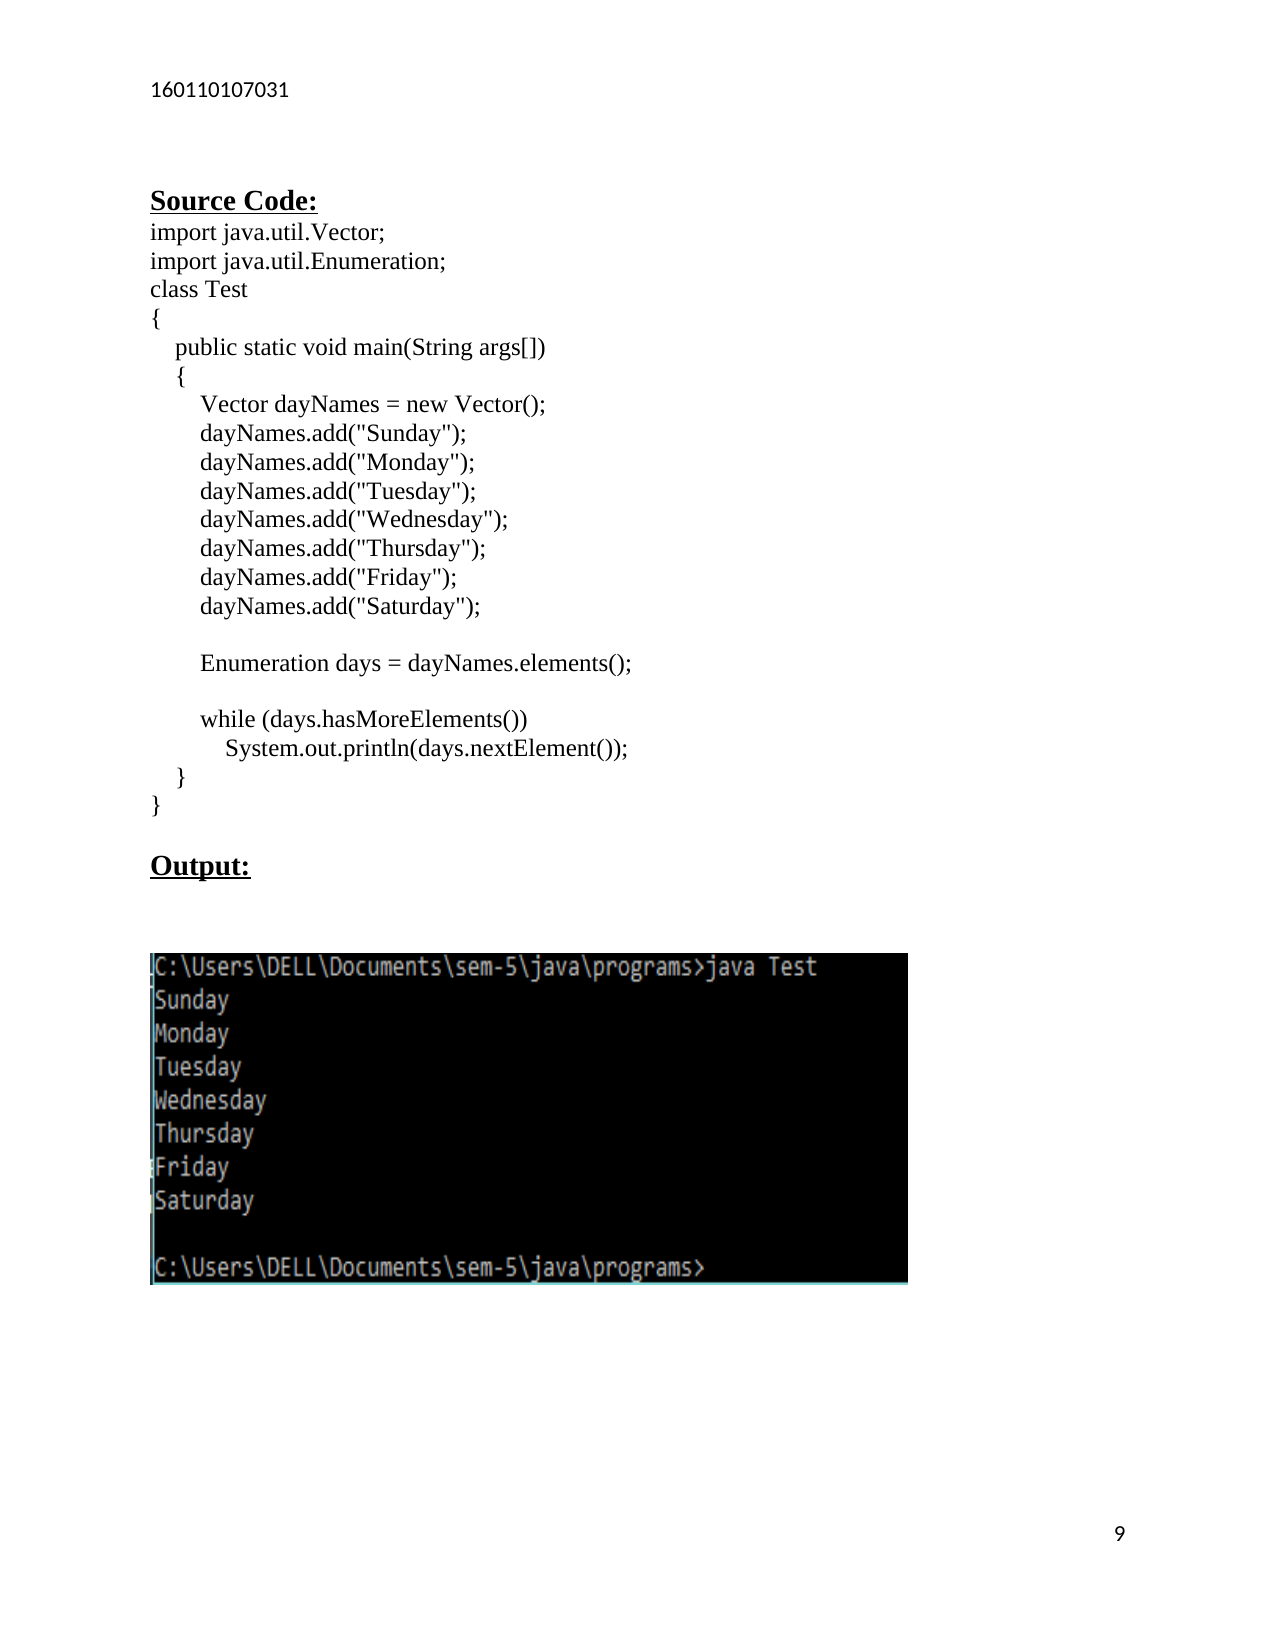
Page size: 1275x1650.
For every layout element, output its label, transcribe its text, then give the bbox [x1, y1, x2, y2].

text import java.util.Enumeration; [150, 246, 1125, 274]
text Vector dayNames = new Vector(); [150, 389, 1125, 418]
text import java.util.Vector; [150, 217, 1125, 246]
text dayNames.add("Friday"); [150, 562, 1125, 591]
text { [150, 361, 1125, 389]
text Output: [150, 848, 1125, 882]
text dayNames.add("Tuesday"); [150, 476, 1125, 504]
text while (days.hasMoreElements()) [150, 704, 1125, 733]
picture [150, 953, 908, 1285]
text dayNames.add("Monday"); [150, 447, 1125, 476]
text dayNames.add("Sunday"); [150, 418, 1125, 447]
text dayNames.add("Thursday"); [150, 533, 1125, 562]
text dayNames.add("Wednesday"); [150, 504, 1125, 533]
text dayNames.add("Saturday"); [150, 591, 1125, 619]
text class Test [150, 274, 1125, 303]
text { [150, 303, 1125, 332]
text } [150, 791, 1125, 819]
text Enumeration days = dayNames.elements(); [150, 648, 1125, 676]
text Source Code: [150, 183, 1125, 217]
text public static void main(String args[]) [150, 332, 1125, 361]
text } [150, 762, 1125, 791]
text System.out.println(days.nextElement()); [150, 733, 1125, 762]
